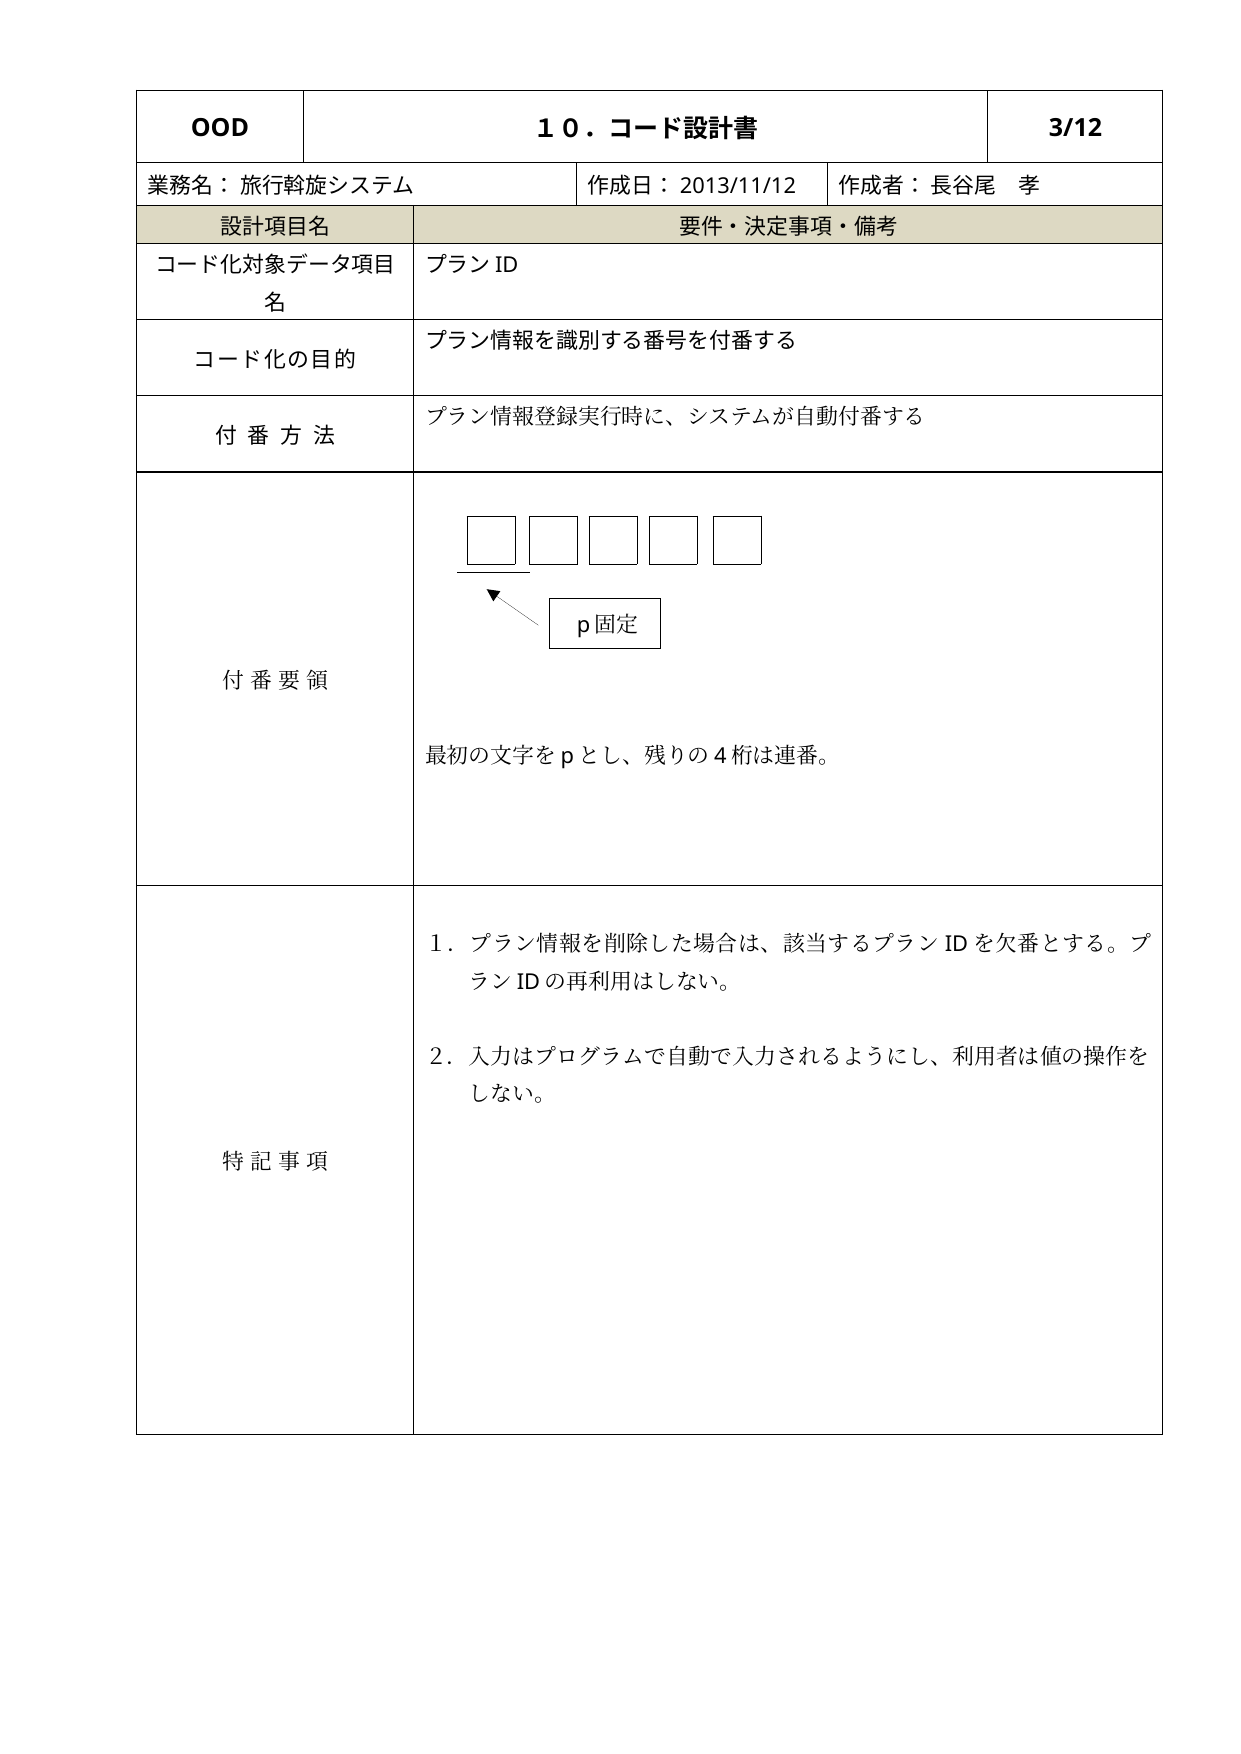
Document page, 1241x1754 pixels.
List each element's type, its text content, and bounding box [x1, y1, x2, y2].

table_cell 要件・決定事項・備考 [414, 206, 1162, 243]
table_cell プラン情報登録実行時に、システムが自動付番する [414, 396, 1162, 471]
table_cell プラン情報を識別する番号を付番する [414, 320, 1162, 395]
table_cell 最初の文字をpとし、残りの4桁は連番。 [414, 473, 1162, 885]
table_cell 設計項目名 [137, 206, 413, 243]
table_cell 業務名： 旅行斡旋システム [137, 163, 576, 205]
table_header OOD [137, 91, 303, 162]
table_cell コード化対象データ項目名 [137, 244, 413, 319]
table_cell 作成日： 2013/11/12 [577, 163, 827, 205]
table_header 3/12 [988, 91, 1162, 162]
table_header １０．コード設計書 [304, 91, 987, 162]
table_cell 特記事項 [137, 886, 413, 1434]
table_cell 付番方法 [137, 396, 413, 471]
table_cell コード化の目的 [137, 320, 413, 395]
table_cell 付番要領 [137, 473, 413, 885]
table_cell プランID [414, 244, 1162, 319]
table_cell １．プラン情報を削除した場合は、該当するプランIDを欠番とする。プランIDの再利用はしない。 ２．入力はプログラムで自動で入力されるようにし、利用者は値の操作をしない。 [414, 886, 1162, 1434]
table_cell 作成者： 長谷尾 孝 [828, 163, 1162, 205]
